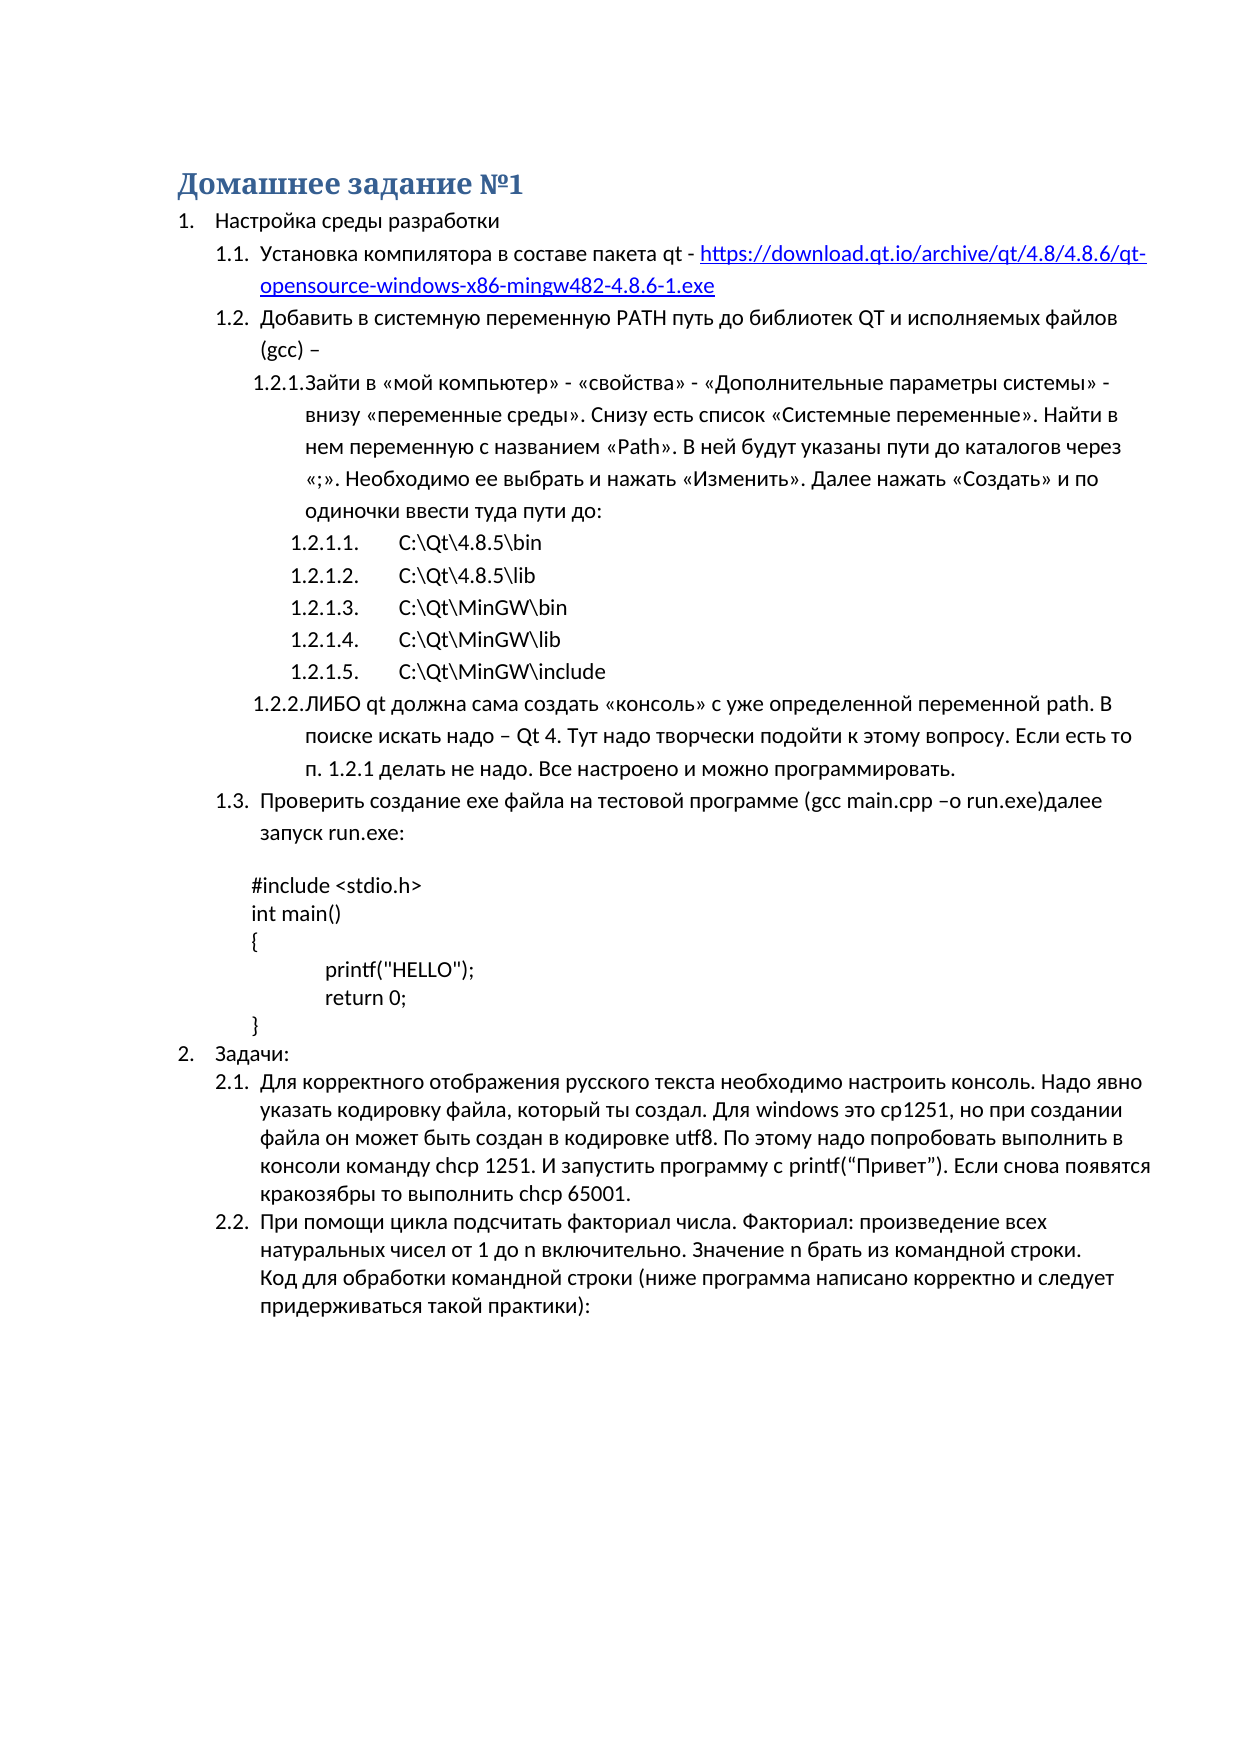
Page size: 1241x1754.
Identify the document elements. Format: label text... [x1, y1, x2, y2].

list C:\Qt\4.8.5\bin [290, 528, 1152, 557]
list ЛИБО qt должна сама создать «консоль» с уже определенной переменной path. В поиске искать надо – Qt 4. Тут надо творчески подойти к этому вопросу. Если есть то п. 1.2.1 делать не надо. Все настроено и можно программировать. [252, 689, 1152, 782]
list C:\Qt\MinGW\bin [290, 593, 1152, 621]
list Для корректного отображения русского текста необходимо настроить консоль. Надо явно указать кодировку файла, который ты создал. Для windows это cp1251, но при создании файла он может быть создан в кодировке utf8. По этому надо попробовать выполнить в консоли команду chcp 1251. И запустить программу с printf(“Привет”). Если снова появятся кракозябры то выполнить chcp 65001. [215, 1067, 1152, 1207]
list Добавить в системную переменную PATH путь до библиотек QT и исполняемых файлов (gcc) – [215, 303, 1152, 363]
text return 0; [251, 983, 1152, 1011]
text printf("HELLO"); [251, 955, 1152, 983]
list Задачи: [177, 1039, 1152, 1067]
list C:\Qt\MinGW\include [290, 657, 1152, 685]
list Установка компилятора в составе пакета qt - https://download.qt.io/archive/qt/4.8/4.8.6/qt-opensource-windows-x86-mingw482-4.8.6-1.exe [215, 239, 1152, 299]
list C:\Qt\4.8.5\lib [290, 561, 1152, 589]
list Проверить создание exe файла на тестовой программе (gcc main.cpp –o run.exe)далее запуск run.exe: [215, 786, 1152, 846]
text { [251, 927, 1152, 955]
list Настройка среды разработки [177, 207, 1152, 235]
subtitle Домашнее задание №1 [177, 168, 1152, 202]
list При помощи цикла подсчитать факториал числа. Факториал: произведение всех натуральных чисел от 1 до n включительно. Значение n брать из командной строки. [215, 1207, 1152, 1263]
list Код для обработки командной строки (ниже программа написано корректно и следует придерживаться такой практики): [260, 1263, 1152, 1319]
text #include <stdio.h> [251, 871, 1152, 899]
list Зайти в «мой компьютер» - «свойства» - «Дополнительные параметры системы» - внизу «переменные среды». Снизу есть список «Системные переменные». Найти в нем переменную с названием «Path». В ней будут указаны пути до каталогов через «;». Необходимо ее выбрать и нажать «Изменить». Далее нажать «Создать» и по одиночки ввести туда пути до: [252, 368, 1152, 524]
list C:\Qt\MinGW\lib [290, 625, 1152, 653]
text } [251, 1011, 1152, 1039]
text int main() [251, 899, 1152, 927]
